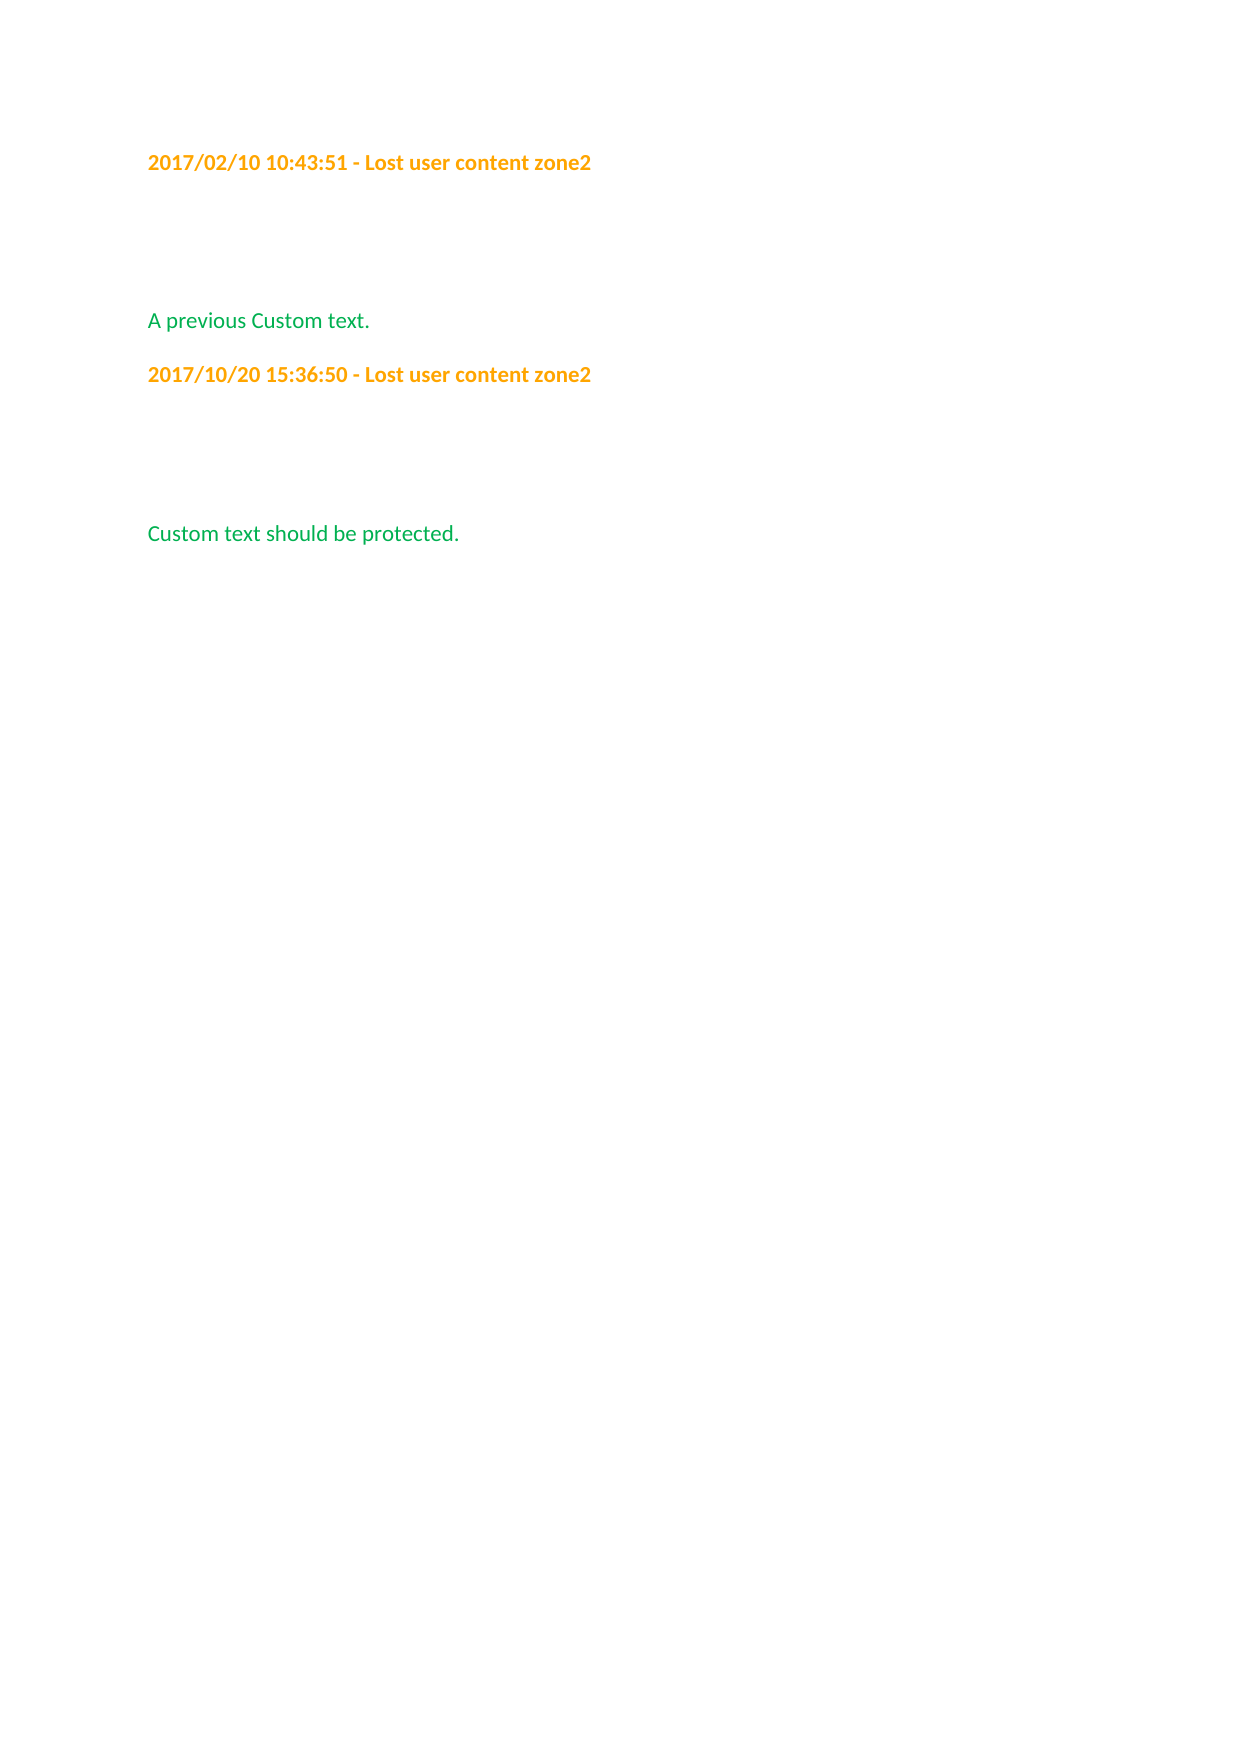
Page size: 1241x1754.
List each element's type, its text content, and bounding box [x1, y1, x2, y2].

text 2017/10/20 15:36:50 - Lost user content zone2 [148, 360, 1093, 388]
text 2017/02/10 10:43:51 - Lost user content zone2 [148, 148, 1093, 176]
text Custom text should be protected. [148, 519, 1093, 547]
text A previous Custom text. [148, 307, 1093, 335]
